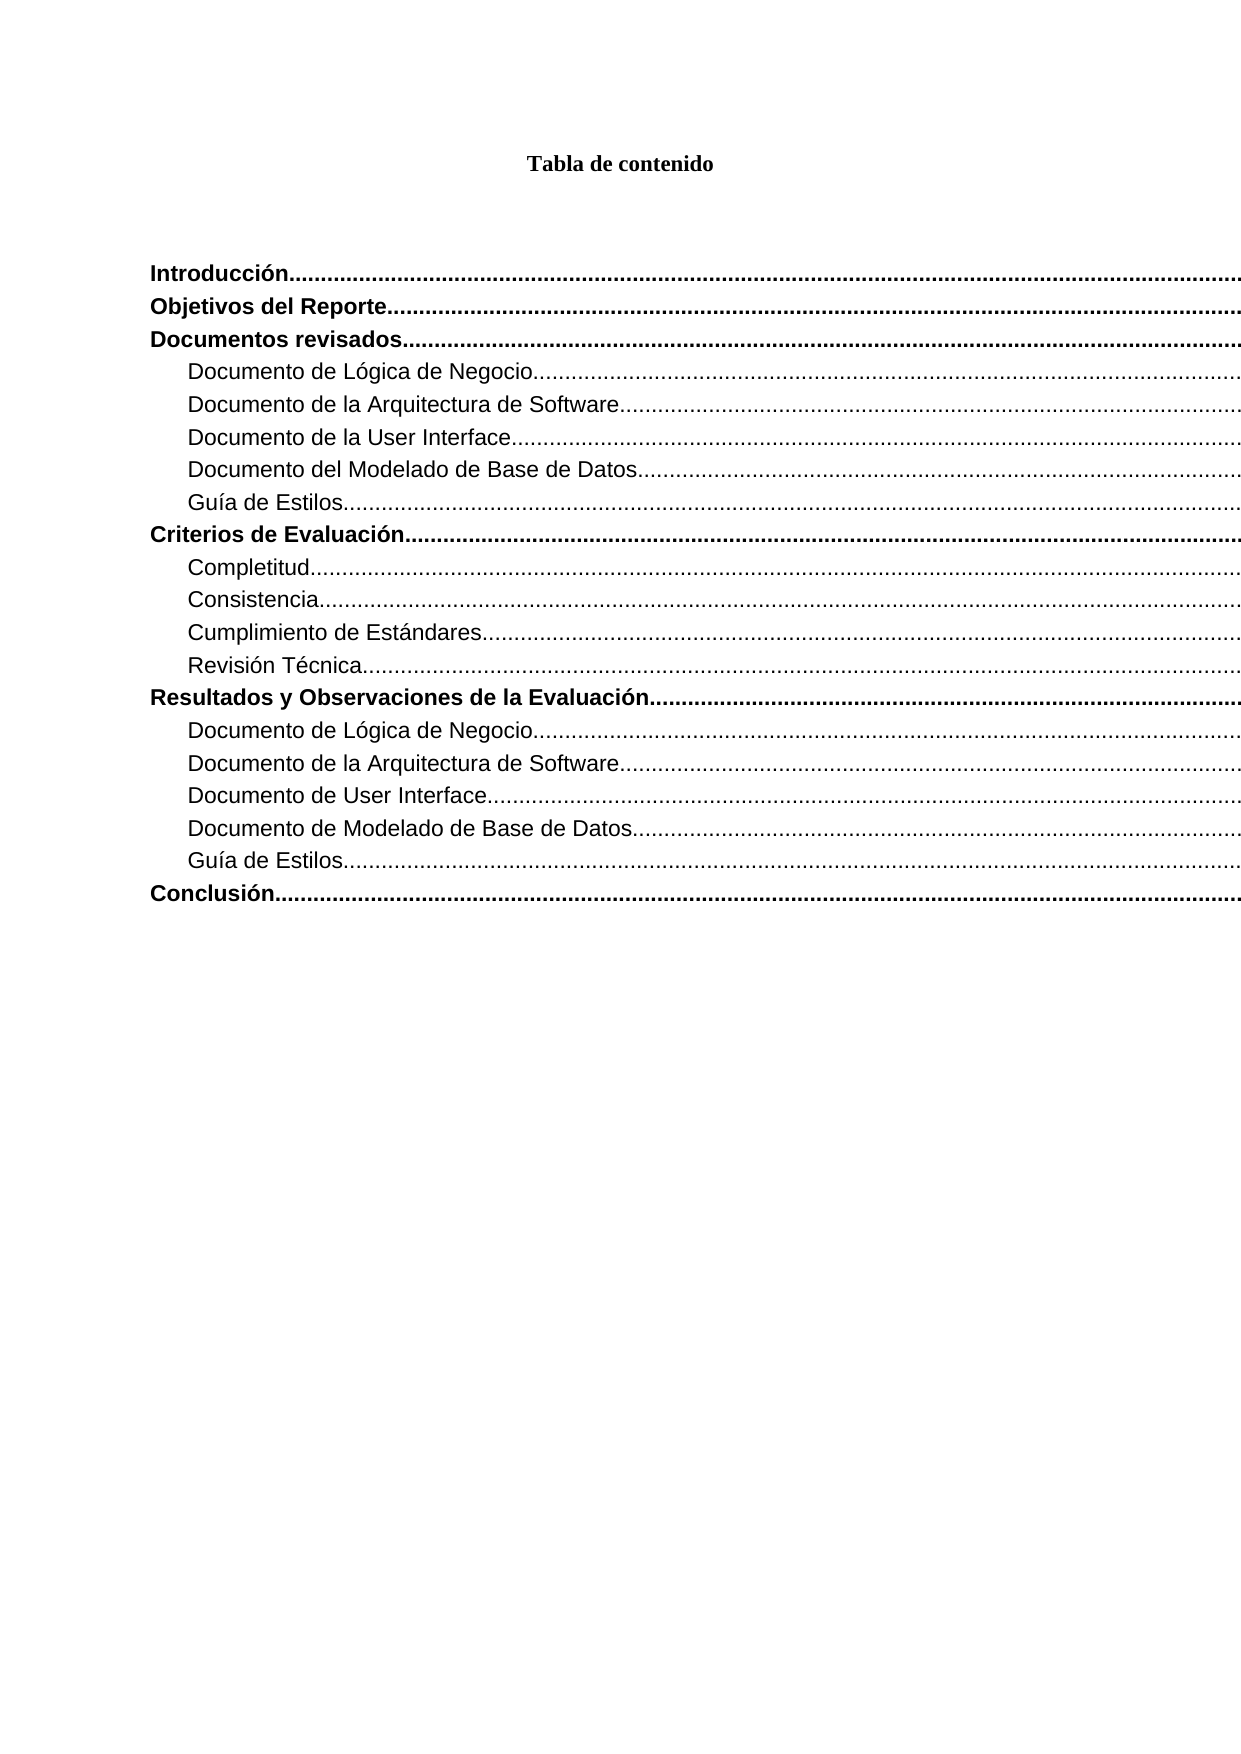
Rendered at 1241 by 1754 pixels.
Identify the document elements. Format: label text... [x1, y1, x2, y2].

text Tabla de contenido [150, 150, 1090, 176]
